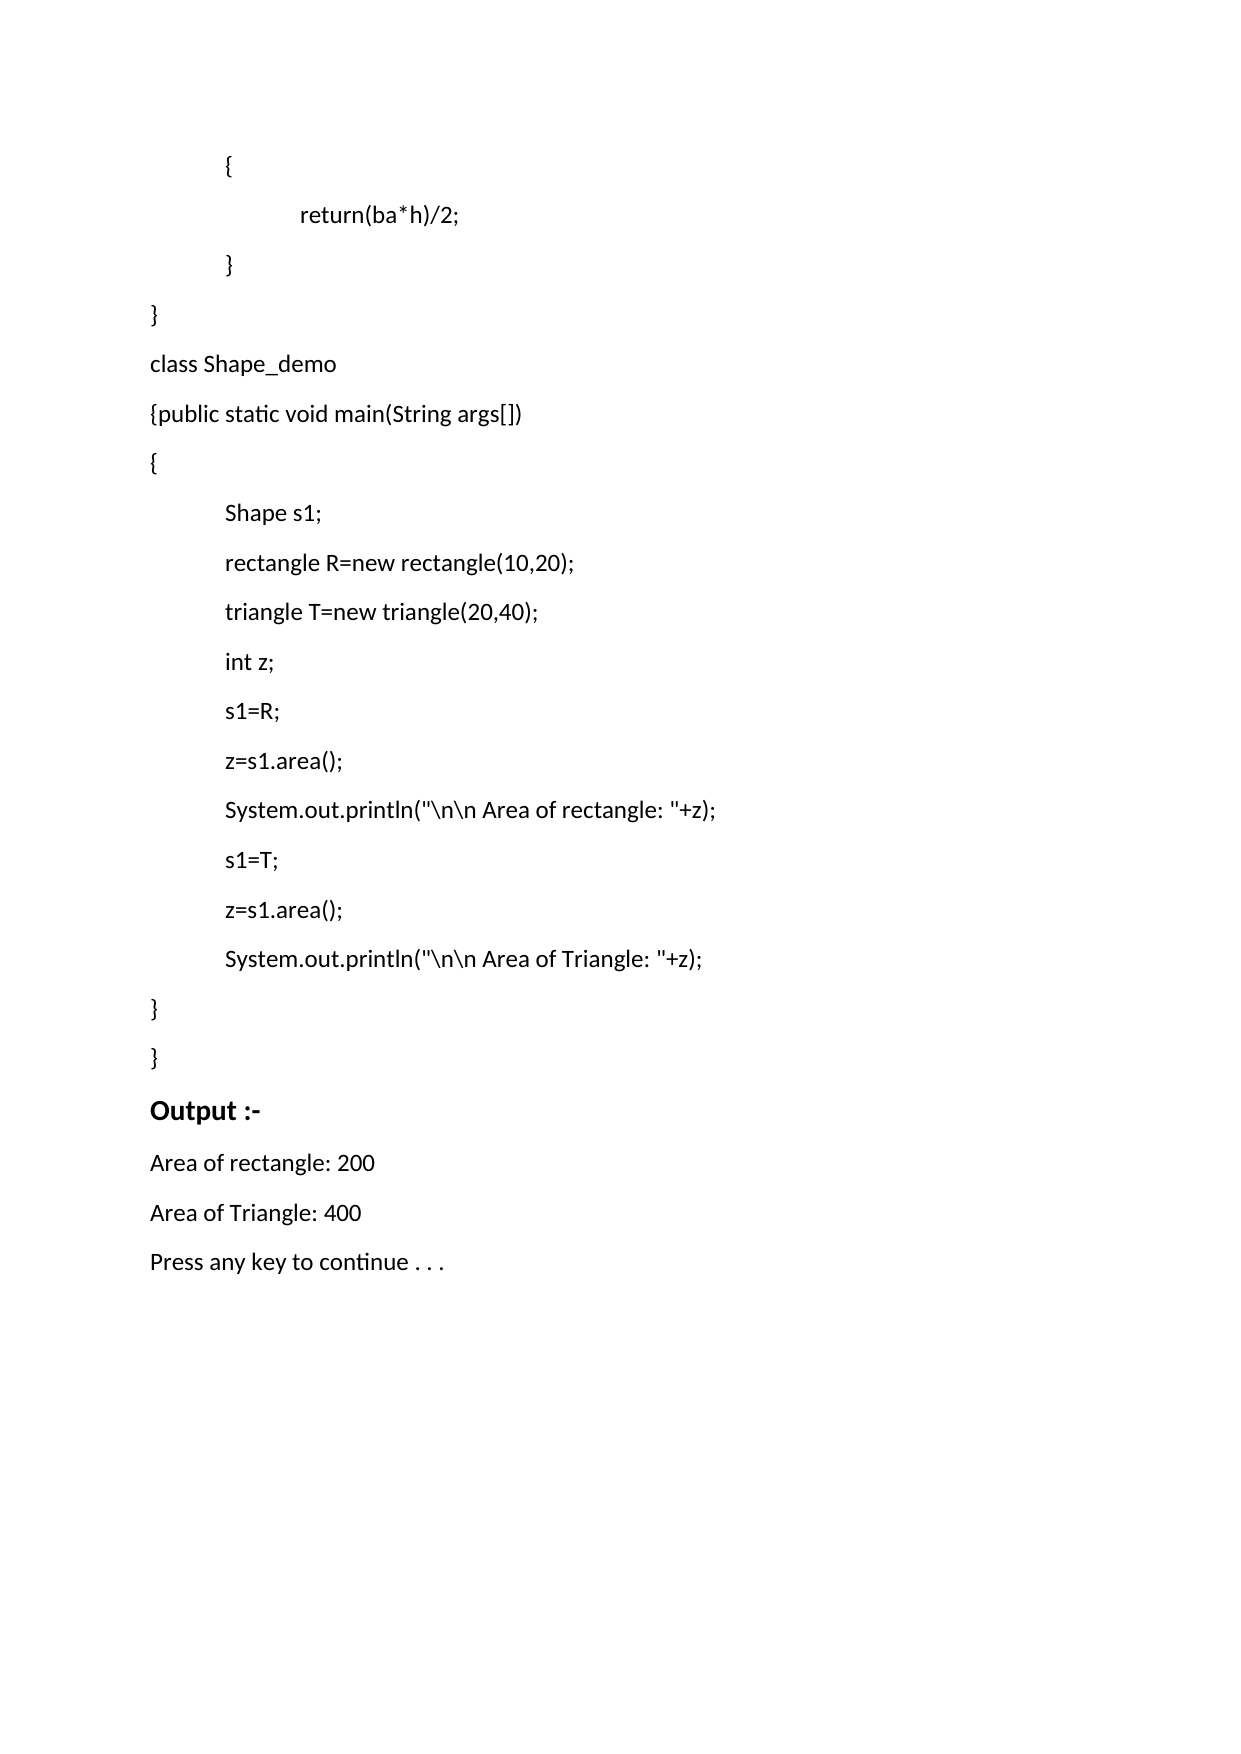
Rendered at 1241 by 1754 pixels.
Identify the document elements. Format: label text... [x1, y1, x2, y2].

text Area of Triangle: 400 [150, 1197, 1090, 1227]
text return(ba*h)/2; [150, 199, 1090, 230]
text Area of rectangle: 200 [150, 1147, 1090, 1178]
text rectangle R=new rectangle(10,20); [150, 547, 1090, 577]
text Shape s1; [150, 497, 1090, 528]
text } [150, 299, 1090, 329]
text } [150, 1042, 1090, 1073]
text { [150, 150, 1090, 181]
text System.out.println("\n\n Area of Triangle: "+z); [150, 943, 1090, 974]
text Output :- [150, 1092, 1090, 1128]
text } [150, 993, 1090, 1023]
text System.out.println("\n\n Area of rectangle: "+z); [150, 794, 1090, 825]
text {public static void main(String args[]) [150, 398, 1090, 428]
text triangle T=new triangle(20,40); [150, 596, 1090, 627]
text class Shape_demo [150, 348, 1090, 379]
text z=s1.area(); [150, 745, 1090, 776]
text s1=R; [150, 695, 1090, 726]
text } [150, 249, 1090, 280]
text Press any key to continue . . . [150, 1246, 1090, 1277]
text s1=T; [150, 844, 1090, 875]
text { [150, 447, 1090, 478]
text z=s1.area(); [150, 894, 1090, 924]
text int z; [150, 646, 1090, 676]
